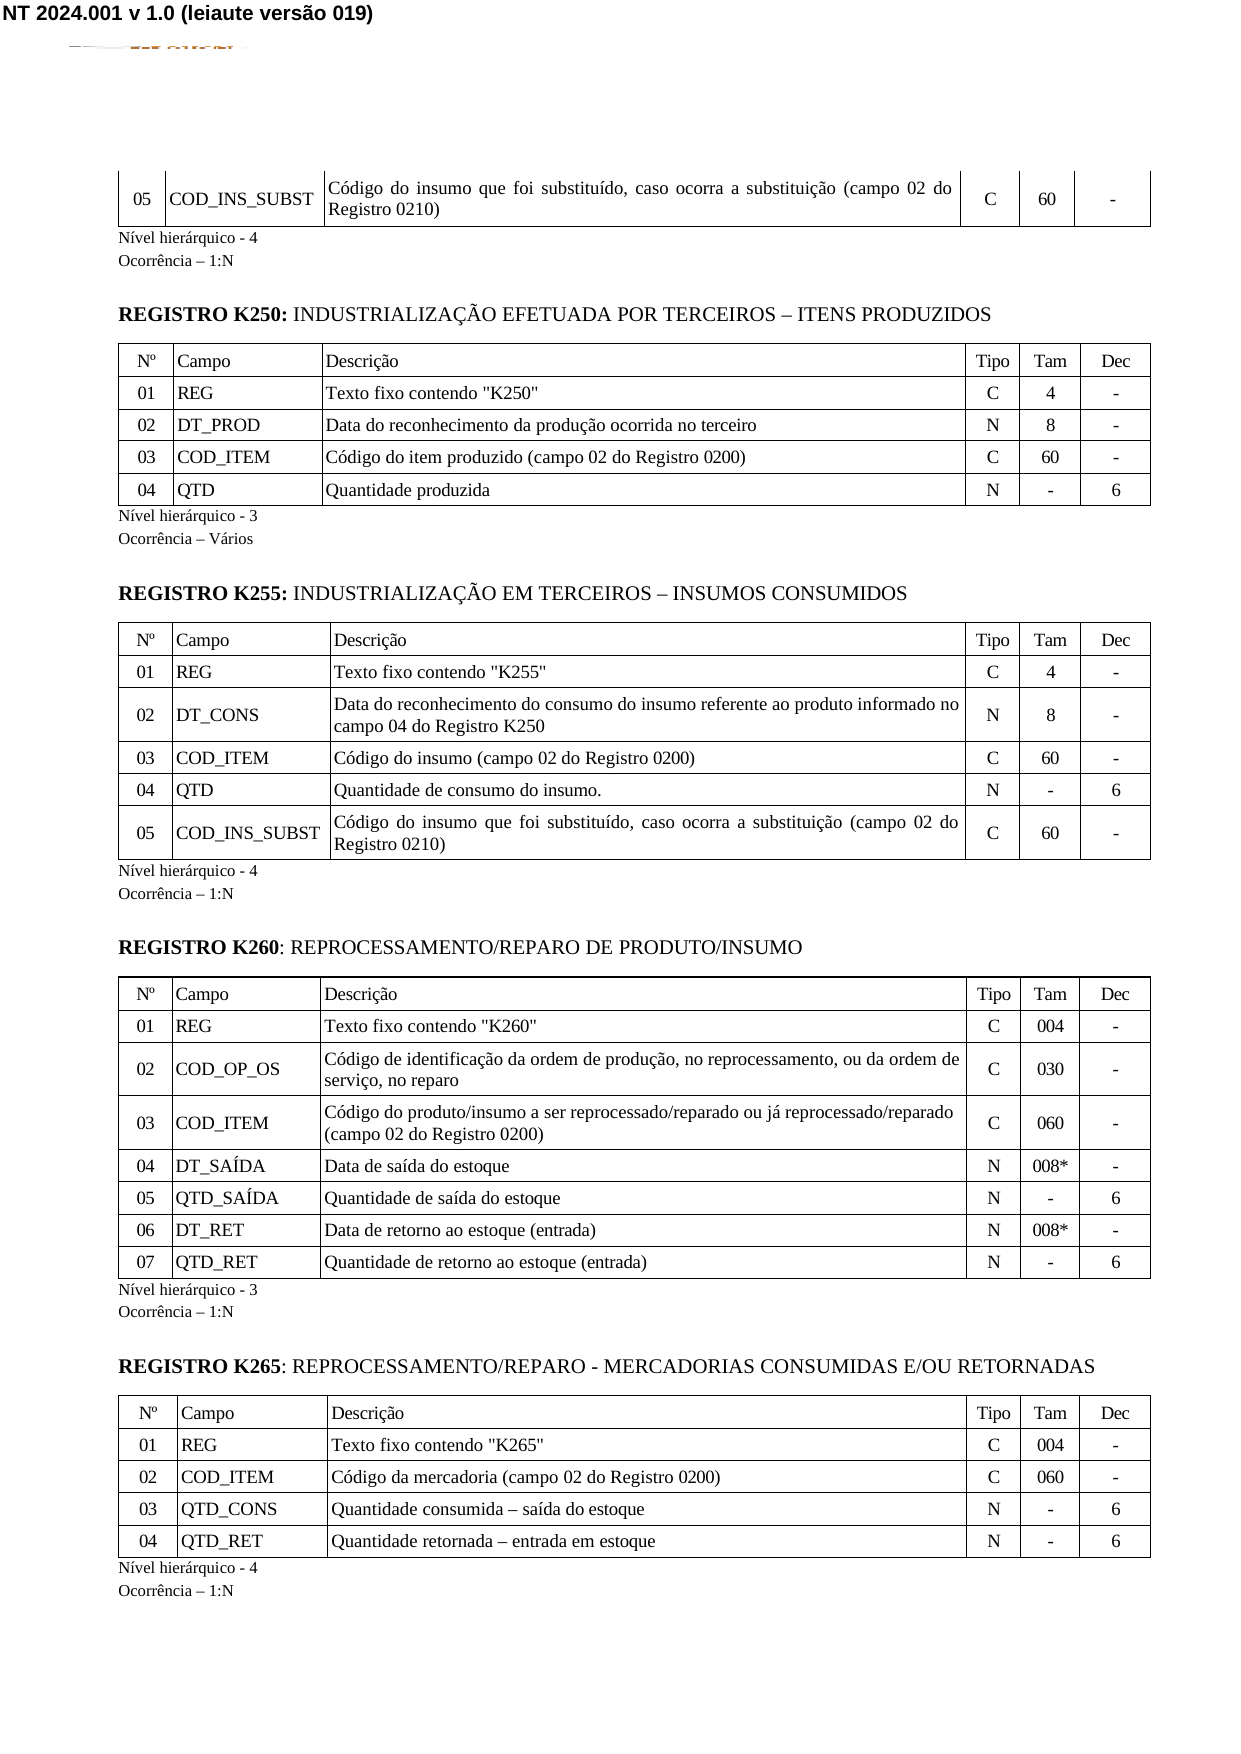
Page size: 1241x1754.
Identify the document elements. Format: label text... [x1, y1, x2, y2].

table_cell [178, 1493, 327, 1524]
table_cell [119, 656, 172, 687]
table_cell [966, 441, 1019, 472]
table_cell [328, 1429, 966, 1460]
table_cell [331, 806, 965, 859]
text Nível hierárquico - 4 Ocorrência – 1:N [118, 861, 319, 903]
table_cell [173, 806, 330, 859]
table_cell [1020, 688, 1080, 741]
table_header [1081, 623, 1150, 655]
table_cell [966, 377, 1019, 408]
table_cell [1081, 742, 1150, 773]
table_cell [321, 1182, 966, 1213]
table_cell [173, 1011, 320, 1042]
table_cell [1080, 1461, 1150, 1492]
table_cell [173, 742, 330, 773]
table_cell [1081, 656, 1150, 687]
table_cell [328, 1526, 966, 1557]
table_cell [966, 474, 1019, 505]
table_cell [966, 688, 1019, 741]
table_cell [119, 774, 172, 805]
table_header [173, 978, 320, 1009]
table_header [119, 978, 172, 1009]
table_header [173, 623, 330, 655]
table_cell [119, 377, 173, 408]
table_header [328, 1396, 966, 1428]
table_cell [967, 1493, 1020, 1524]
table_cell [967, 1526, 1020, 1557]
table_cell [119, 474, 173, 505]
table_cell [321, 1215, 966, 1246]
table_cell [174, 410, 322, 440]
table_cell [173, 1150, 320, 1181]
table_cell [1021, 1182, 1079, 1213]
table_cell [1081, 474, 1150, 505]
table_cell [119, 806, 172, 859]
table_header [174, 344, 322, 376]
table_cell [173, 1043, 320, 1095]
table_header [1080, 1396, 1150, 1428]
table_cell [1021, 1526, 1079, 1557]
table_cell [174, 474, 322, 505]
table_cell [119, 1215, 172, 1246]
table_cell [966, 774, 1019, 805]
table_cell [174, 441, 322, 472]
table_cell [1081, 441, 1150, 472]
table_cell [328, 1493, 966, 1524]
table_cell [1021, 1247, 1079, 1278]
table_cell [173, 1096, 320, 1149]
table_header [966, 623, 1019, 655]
text Nível hierárquico - 4 Ocorrência – 1:N [118, 1558, 319, 1600]
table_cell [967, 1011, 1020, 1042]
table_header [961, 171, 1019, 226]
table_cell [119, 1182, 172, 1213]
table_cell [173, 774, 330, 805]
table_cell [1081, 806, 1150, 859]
subtitle REGISTRO K265: REPROCESSAMENTO/REPARO - MERCADORIAS CONSUMIDAS E/OU RETORNADAS [118, 1354, 1163, 1378]
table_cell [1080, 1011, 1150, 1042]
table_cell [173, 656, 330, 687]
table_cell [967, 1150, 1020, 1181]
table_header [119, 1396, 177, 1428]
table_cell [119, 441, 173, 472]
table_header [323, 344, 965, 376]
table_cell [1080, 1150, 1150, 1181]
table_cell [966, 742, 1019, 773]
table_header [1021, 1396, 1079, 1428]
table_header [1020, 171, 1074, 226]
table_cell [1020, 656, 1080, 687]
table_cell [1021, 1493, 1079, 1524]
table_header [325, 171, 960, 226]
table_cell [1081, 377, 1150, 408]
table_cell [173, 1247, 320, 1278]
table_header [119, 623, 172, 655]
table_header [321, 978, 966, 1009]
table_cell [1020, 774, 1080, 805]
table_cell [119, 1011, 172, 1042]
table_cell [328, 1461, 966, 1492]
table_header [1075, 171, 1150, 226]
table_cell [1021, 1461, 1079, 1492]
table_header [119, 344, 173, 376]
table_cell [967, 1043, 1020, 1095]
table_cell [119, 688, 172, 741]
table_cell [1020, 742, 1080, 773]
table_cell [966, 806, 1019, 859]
text REGISTRO K255: INDUSTRIALIZAÇÃO EM TERCEIROS – INSUMOS CONSUMIDOS [118, 581, 1163, 605]
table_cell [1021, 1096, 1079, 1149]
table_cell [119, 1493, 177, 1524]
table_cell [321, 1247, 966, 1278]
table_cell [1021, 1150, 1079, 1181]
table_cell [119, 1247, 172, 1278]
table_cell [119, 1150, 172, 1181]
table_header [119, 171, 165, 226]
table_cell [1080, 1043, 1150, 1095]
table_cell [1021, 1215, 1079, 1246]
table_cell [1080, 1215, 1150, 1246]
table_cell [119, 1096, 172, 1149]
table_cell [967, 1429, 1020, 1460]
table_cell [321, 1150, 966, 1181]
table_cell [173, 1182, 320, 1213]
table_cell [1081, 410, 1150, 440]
text Nível hierárquico - 3 Ocorrência – 1:N [118, 1279, 319, 1321]
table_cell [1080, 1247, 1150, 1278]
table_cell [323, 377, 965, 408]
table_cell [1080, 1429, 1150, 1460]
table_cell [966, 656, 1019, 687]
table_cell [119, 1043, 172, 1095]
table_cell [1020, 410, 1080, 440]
text REGISTRO K260: REPROCESSAMENTO/REPARO DE PRODUTO/INSUMO [118, 935, 1163, 959]
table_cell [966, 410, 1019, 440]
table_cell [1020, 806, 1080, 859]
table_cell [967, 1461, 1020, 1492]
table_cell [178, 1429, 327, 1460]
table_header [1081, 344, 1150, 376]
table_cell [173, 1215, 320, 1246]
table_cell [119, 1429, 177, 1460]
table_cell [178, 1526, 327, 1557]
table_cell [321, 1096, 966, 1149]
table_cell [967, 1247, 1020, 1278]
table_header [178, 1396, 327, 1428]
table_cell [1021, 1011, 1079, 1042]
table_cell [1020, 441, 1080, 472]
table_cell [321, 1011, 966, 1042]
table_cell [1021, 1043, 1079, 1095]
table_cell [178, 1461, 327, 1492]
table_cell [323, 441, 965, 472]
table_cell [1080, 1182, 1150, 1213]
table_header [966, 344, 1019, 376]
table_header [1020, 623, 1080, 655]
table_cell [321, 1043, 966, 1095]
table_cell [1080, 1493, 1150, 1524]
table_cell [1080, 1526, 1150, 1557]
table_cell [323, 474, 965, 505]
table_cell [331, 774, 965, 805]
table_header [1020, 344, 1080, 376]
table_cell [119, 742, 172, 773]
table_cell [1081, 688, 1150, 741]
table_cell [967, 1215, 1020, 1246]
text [118, 506, 319, 548]
text Nível hierárquico - 4 Ocorrência – 1:N [118, 227, 319, 269]
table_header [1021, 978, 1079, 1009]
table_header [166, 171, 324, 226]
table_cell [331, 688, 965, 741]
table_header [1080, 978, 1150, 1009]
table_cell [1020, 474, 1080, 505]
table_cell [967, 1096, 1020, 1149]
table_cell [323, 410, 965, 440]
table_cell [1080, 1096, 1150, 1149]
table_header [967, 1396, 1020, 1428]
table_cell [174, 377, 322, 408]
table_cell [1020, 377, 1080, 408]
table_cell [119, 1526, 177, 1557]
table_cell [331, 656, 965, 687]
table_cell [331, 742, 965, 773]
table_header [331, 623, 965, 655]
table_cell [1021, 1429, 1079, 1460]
text REGISTRO K250: INDUSTRIALIZAÇÃO EFETUADA POR TERCEIROS – ITENS PRODUZIDOS [118, 302, 1163, 326]
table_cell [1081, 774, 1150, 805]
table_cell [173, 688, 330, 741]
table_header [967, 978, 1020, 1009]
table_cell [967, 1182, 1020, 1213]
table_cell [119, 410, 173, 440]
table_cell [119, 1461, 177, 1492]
